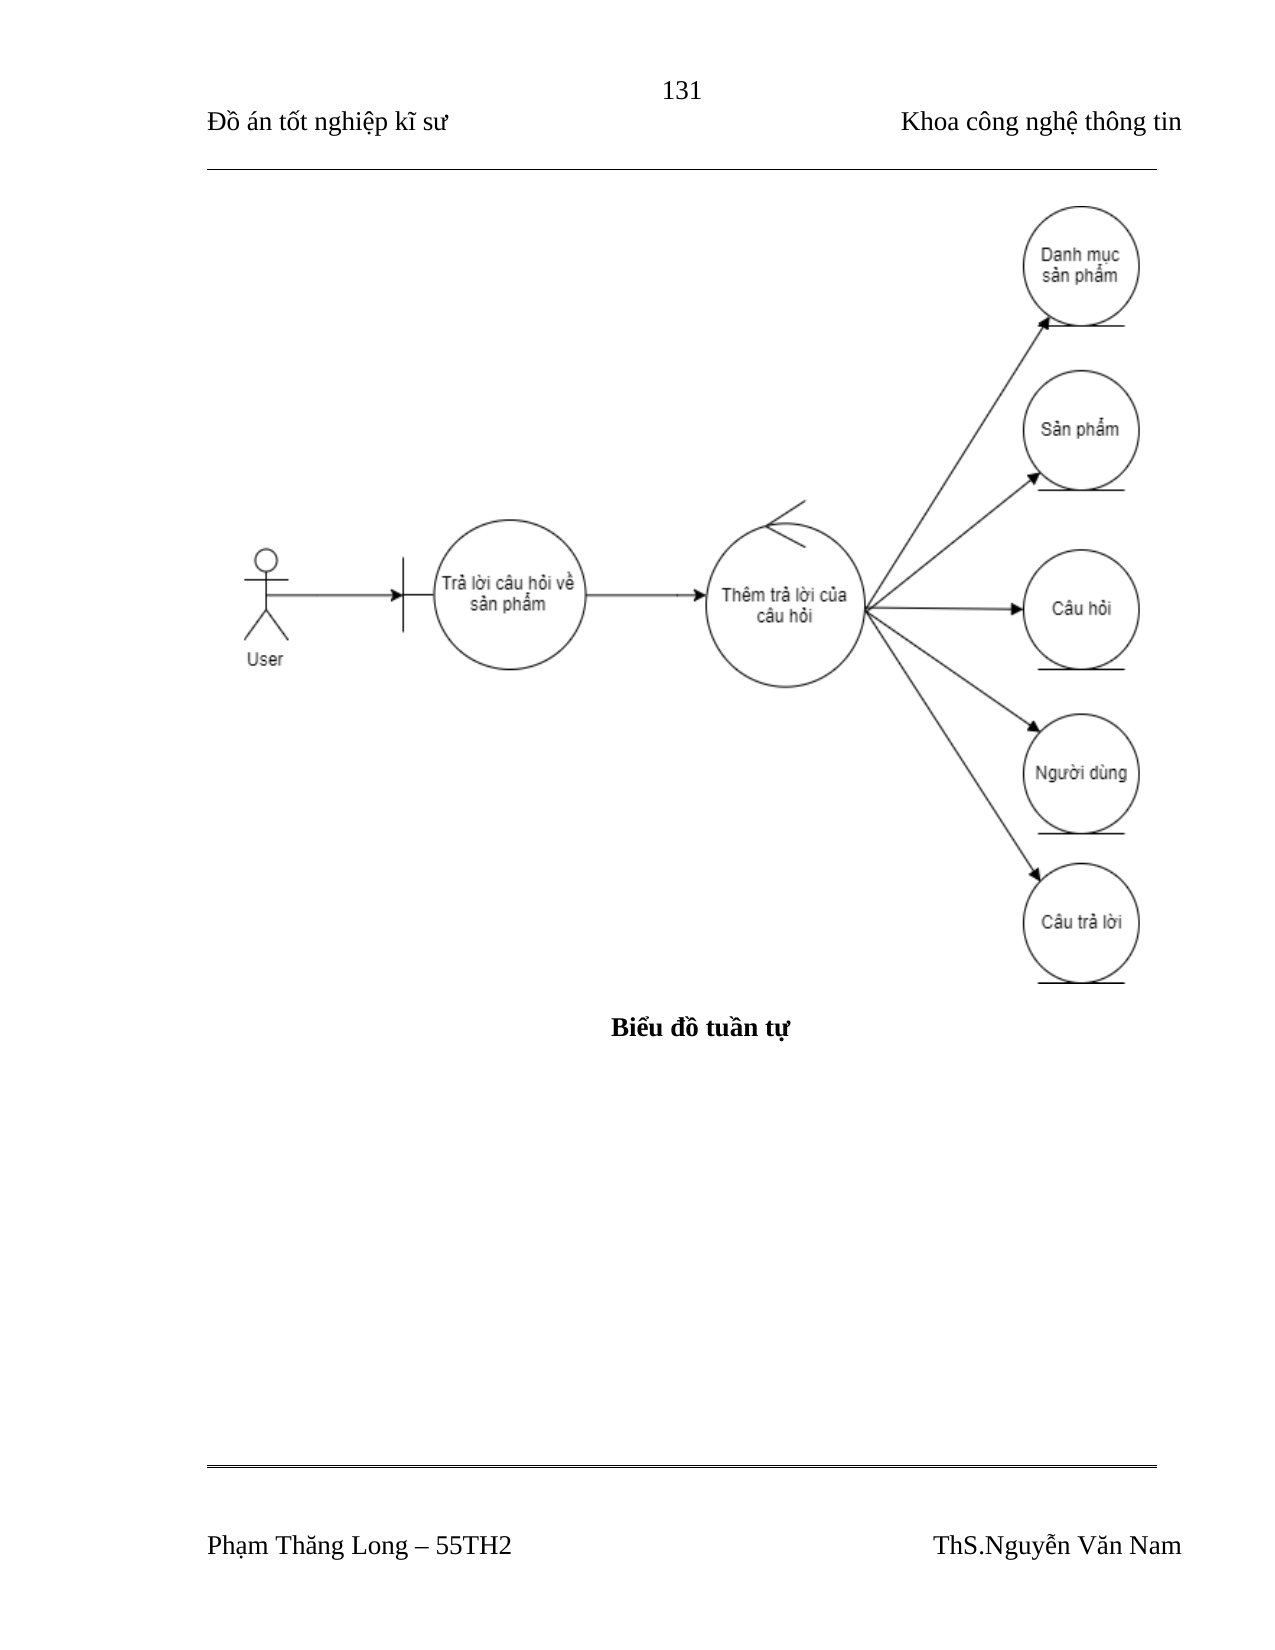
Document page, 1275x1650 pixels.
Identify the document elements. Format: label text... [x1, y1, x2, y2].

text Biểu đồ tuần tự [244, 1011, 1157, 1042]
picture [244, 206, 1140, 984]
